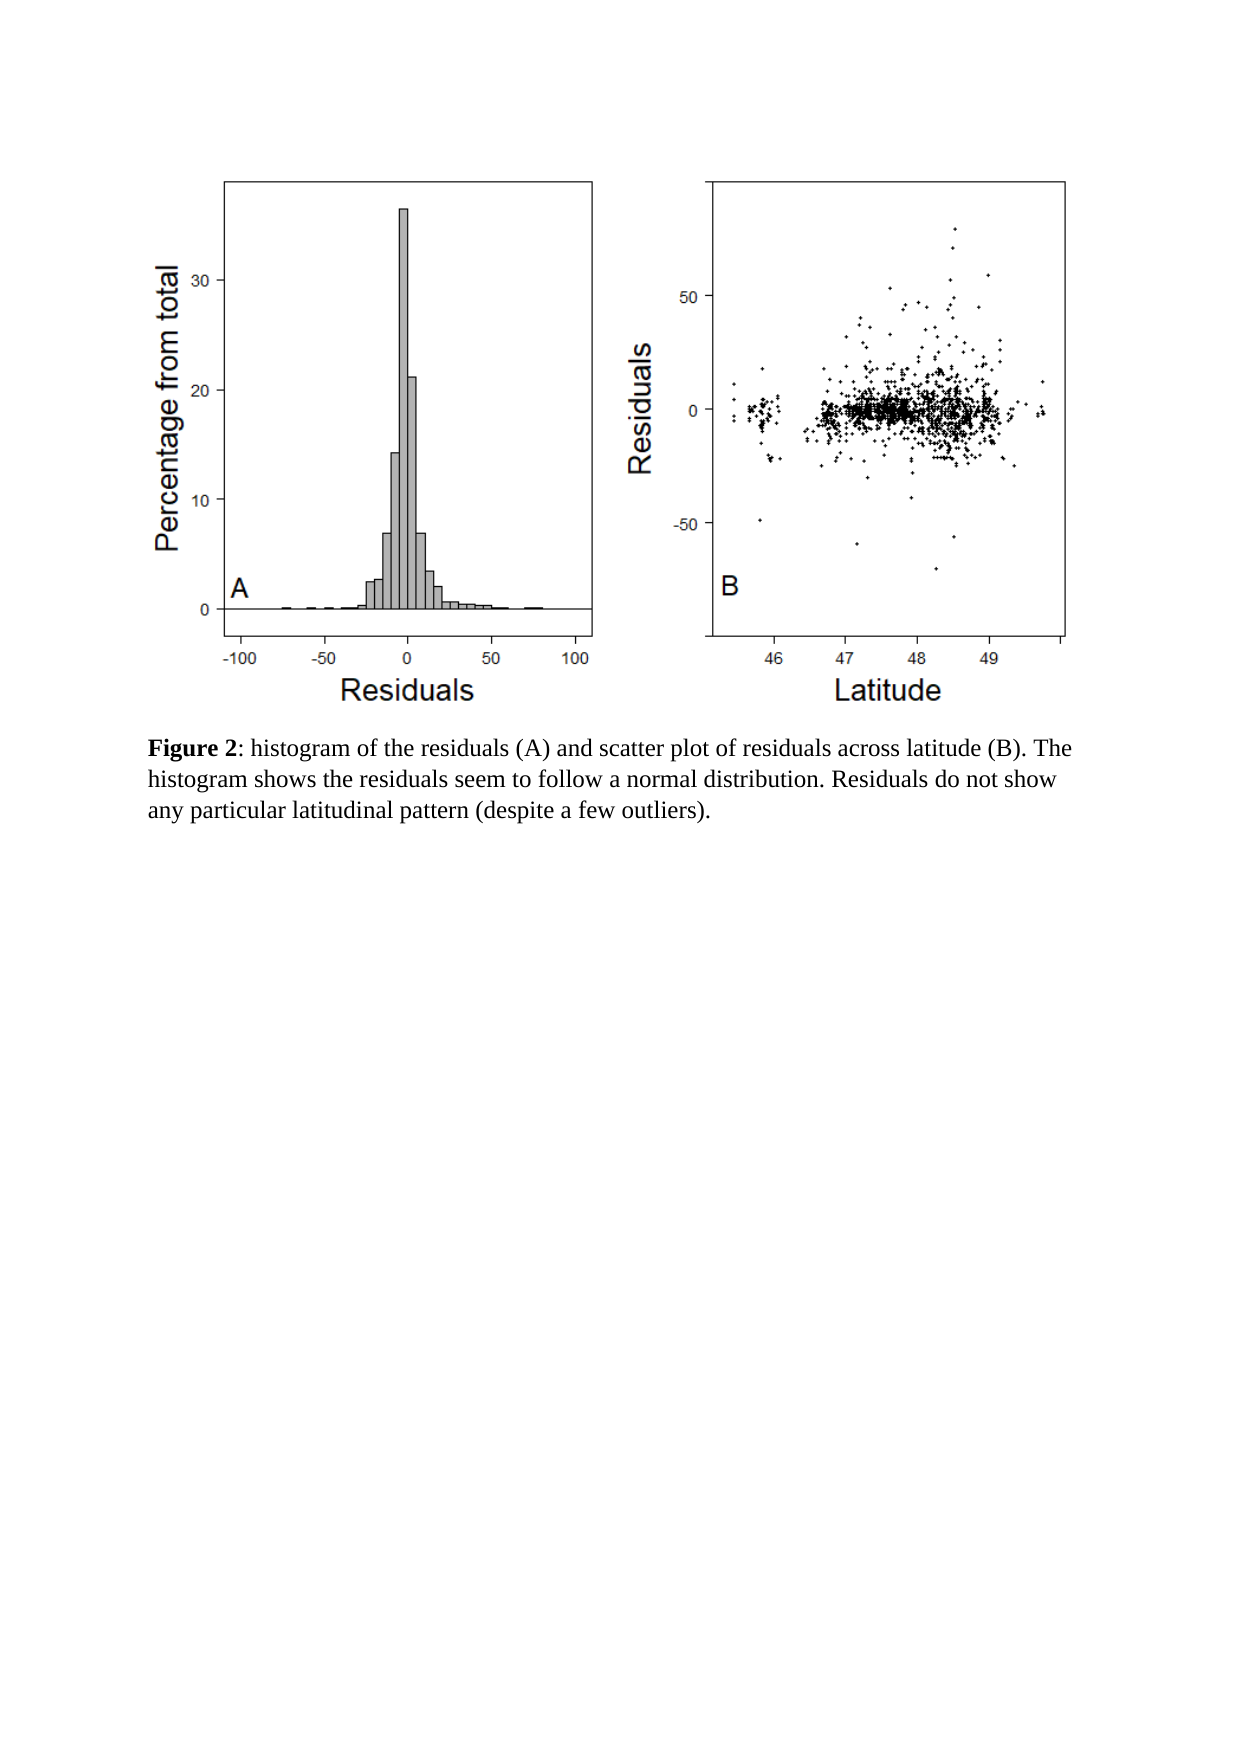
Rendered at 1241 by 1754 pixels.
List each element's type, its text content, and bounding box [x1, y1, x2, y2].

text Figure 2: histogram of the residuals (A) and scatter plot of residuals across latitude (B). The histogram shows the residuals seem to follow a normal distribution. Residuals do not show any particular latitudinal pattern (despite a few outliers). [148, 733, 1093, 824]
picture [147, 147, 1093, 715]
